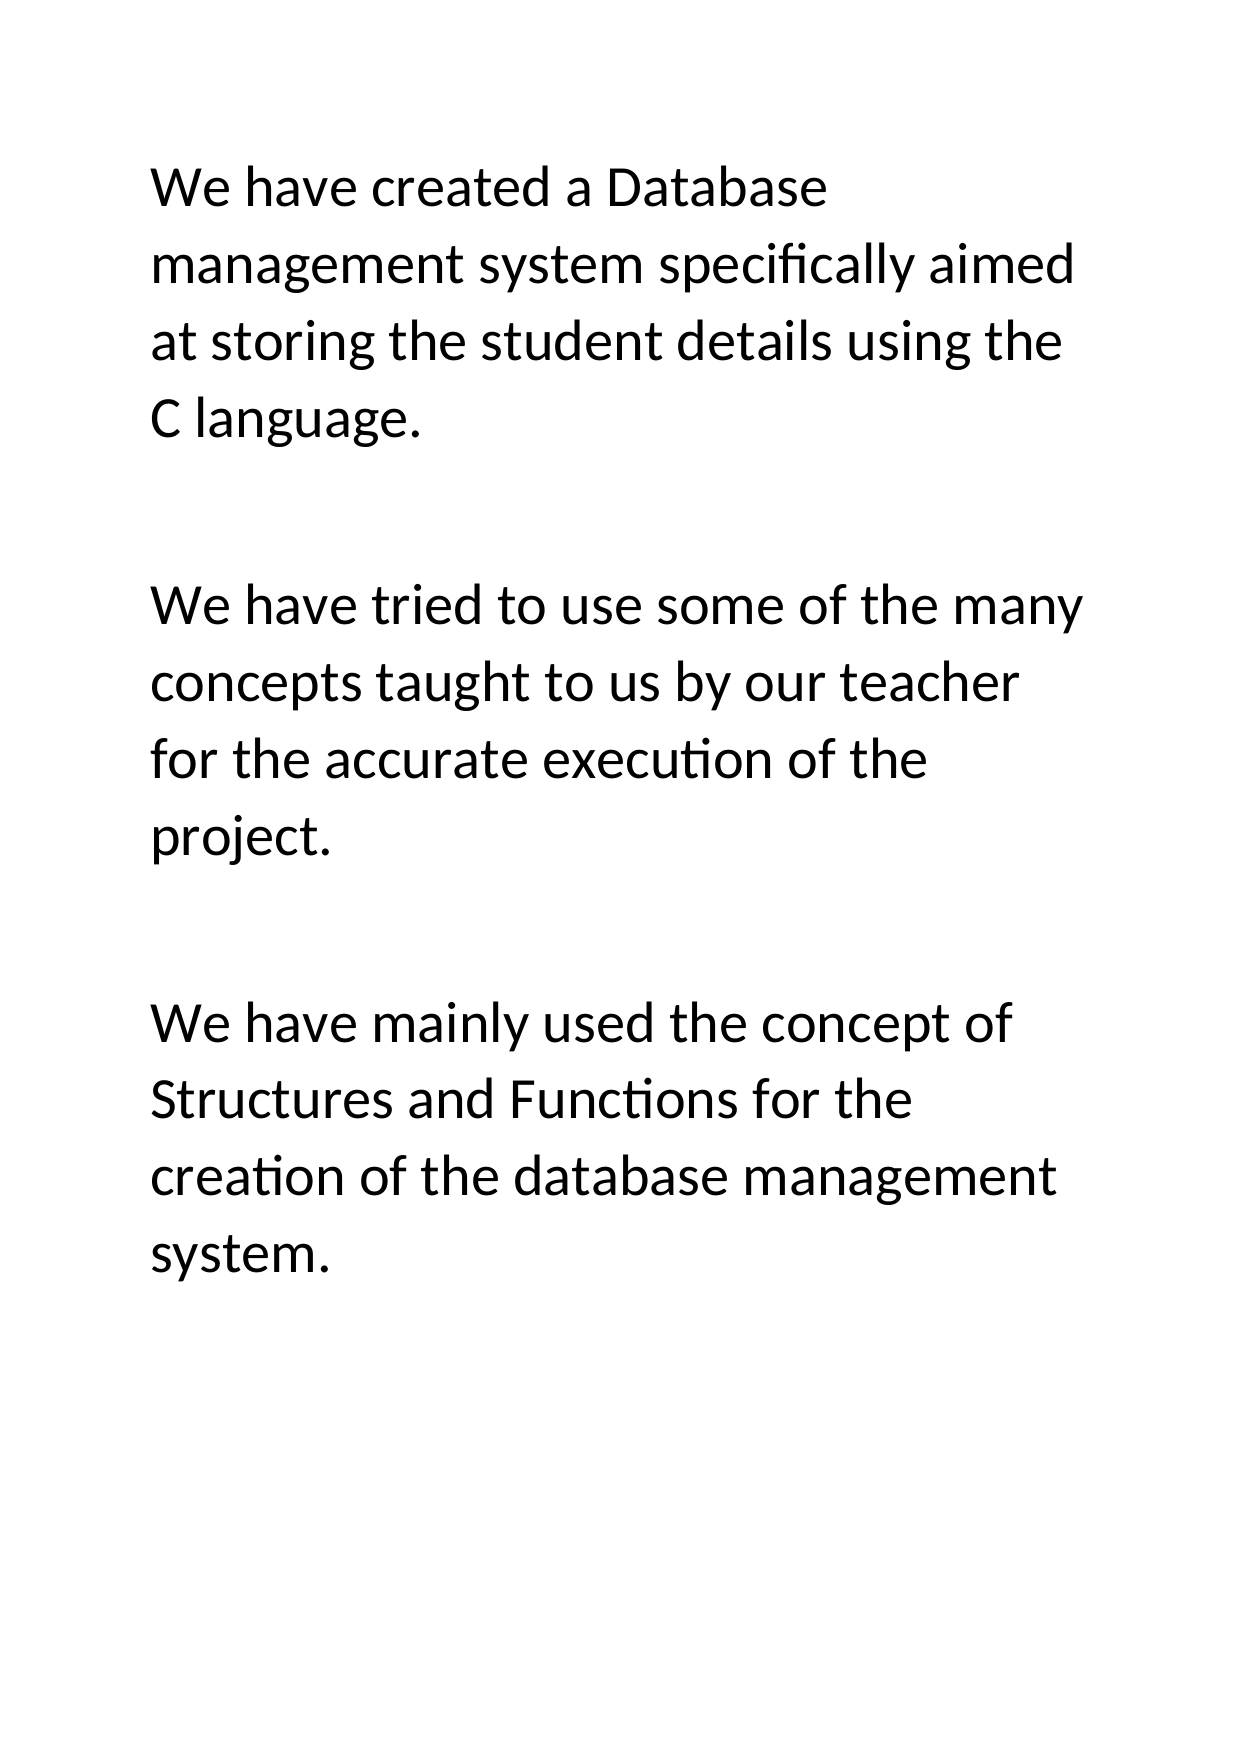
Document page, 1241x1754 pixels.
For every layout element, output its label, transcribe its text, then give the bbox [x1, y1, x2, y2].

text We have created a Database management system specifically aimed at storing the student details using the C language. [150, 150, 1090, 452]
text We have tried to use some of the many concepts taught to us by our teacher for the accurate execution of the project. [150, 568, 1090, 869]
text We have mainly used the concept of Structures and Functions for the creation of the database management system. [150, 985, 1090, 1287]
